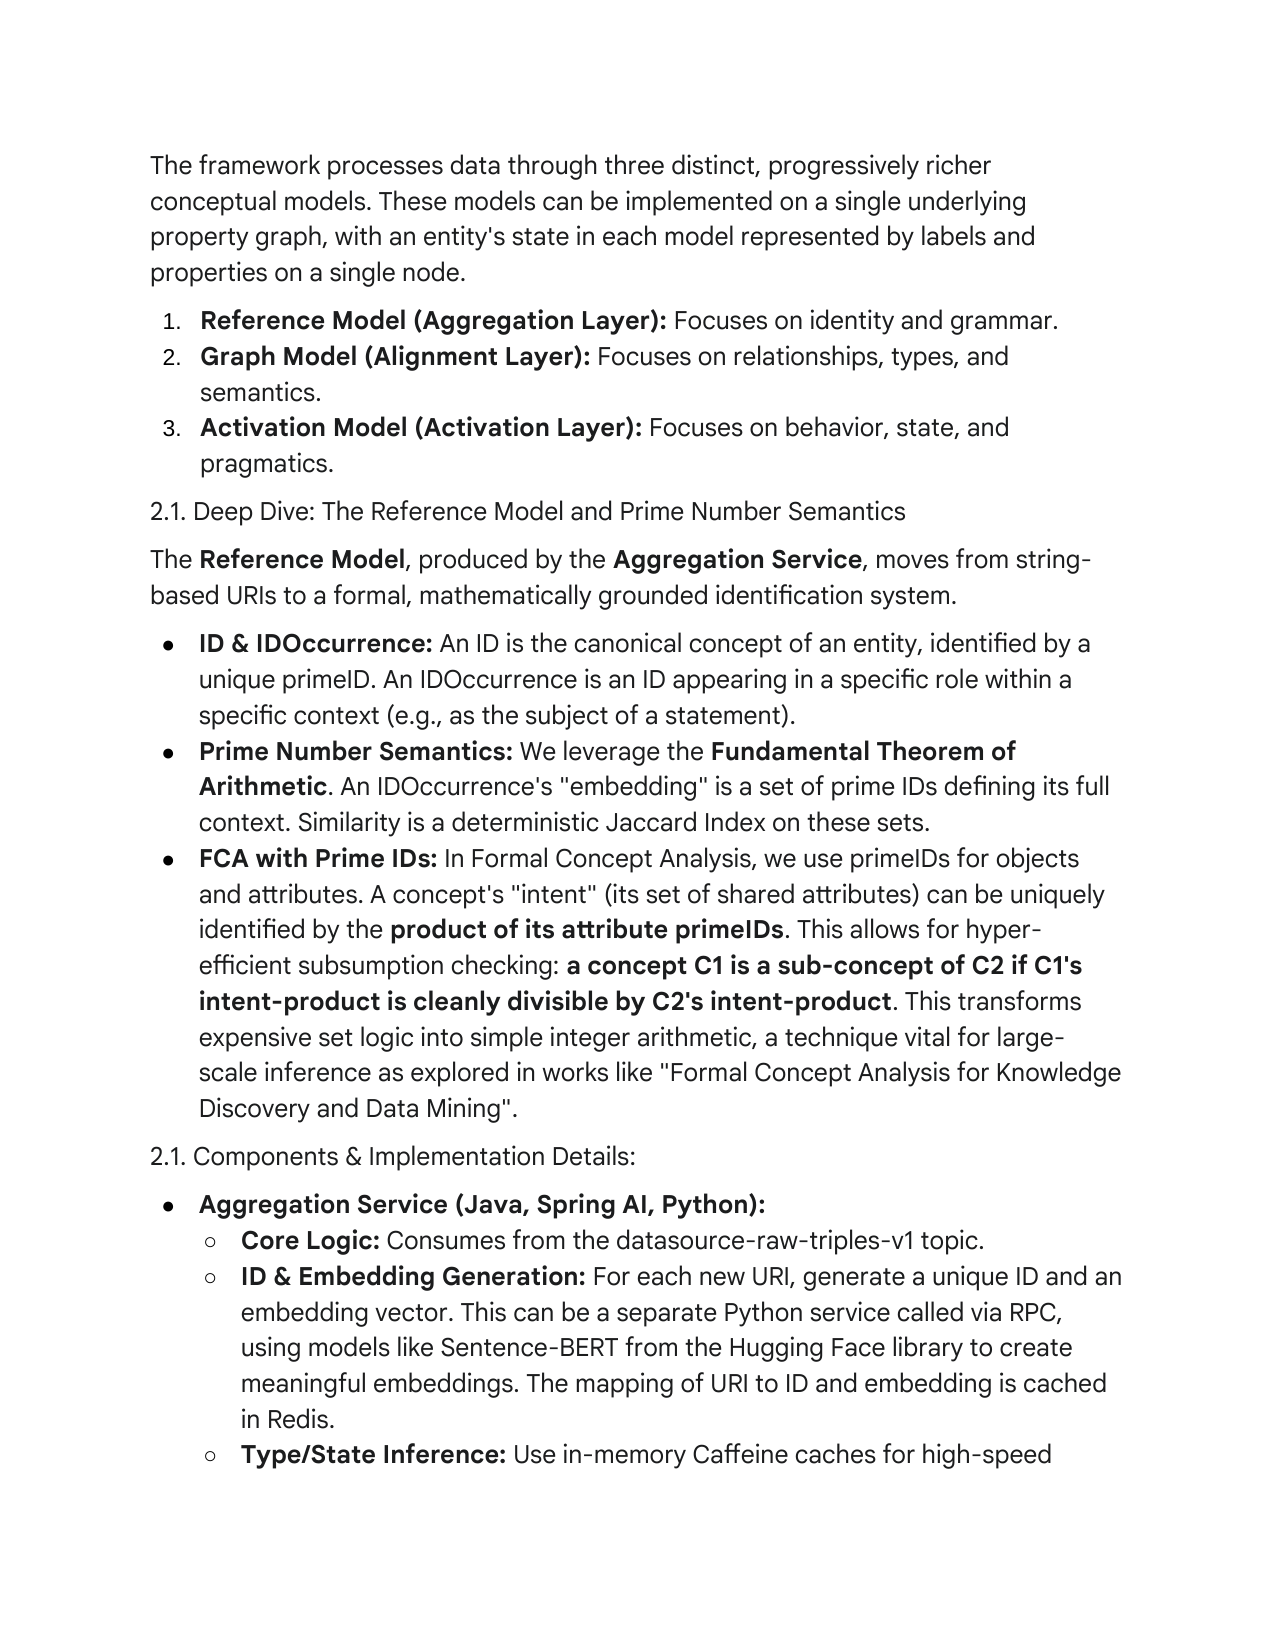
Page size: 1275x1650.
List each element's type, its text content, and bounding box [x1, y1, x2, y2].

list Reference Model (Aggregation Layer): Focuses on identity and grammar. [162, 305, 1125, 337]
list Aggregation Service (Java, Spring AI, Python): [161, 1190, 1125, 1221]
text The Reference Model, produced by the Aggregation Service, moves from string-based URIs to a formal, mathematically grounded identification system. [150, 545, 1125, 612]
subtitle 2.1. Components & Implementation Details: [150, 1141, 1125, 1173]
list Activation Model (Activation Layer): Focuses on behavior, state, and pragmatics. [162, 413, 1125, 480]
text The framework processes data through three distinct, progressively richer conceptual models. These models can be implemented on a single underlying property graph, with an entity's state in each model represented by labels and properties on a single node. [150, 150, 1125, 288]
list ID & IDOccurrence: An ID is the canonical concept of an entity, identified by a unique primeID. An IDOccurrence is an ID appearing in a specific role within a specific context (e.g., as the subject of a statement). [161, 629, 1125, 732]
list Type/State Inference: Use in-memory Caffeine caches for high-speed aggregation. [203, 1440, 1125, 1471]
list Prime Number Semantics: We leverage the Fundamental Theorem of Arithmetic. An IDOccurrence's "embedding" is a set of prime IDs defining its full context. Similarity is a deterministic Jaccard Index on these sets. [161, 736, 1125, 839]
list Core Logic: Consumes from the datasource-raw-triples-v1 topic. [203, 1225, 1125, 1257]
list ID & Embedding Generation: For each new URI, generate a unique ID and an embedding vector. This can be a separate Python service called via RPC, using models like Sentence-BERT from the Hugging Face library to create meaningful embeddings. The mapping of URI to ID and embedding is cached in Redis. [203, 1261, 1125, 1435]
subtitle 2.1. Deep Dive: The Reference Model and Prime Number Semantics [150, 497, 1125, 528]
list Graph Model (Alignment Layer): Focuses on relationships, types, and semantics. [162, 341, 1125, 408]
list FCA with Prime IDs: In Formal Concept Analysis, we use primeIDs for objects and attributes. A concept's "intent" (its set of shared attributes) can be uniquely identified by the product of its attribute primeIDs. This allows for hyper-efficient subsumption checking: a concept C1 is a sub-concept of C2 if C1's intent-product is cleanly divisible by C2's intent-product. This transforms expensive set logic into simple integer arithmetic, a technique vital for large-scale inference as explored in works like "Formal Concept Analysis for Knowledge Discovery and Data Mining". [161, 843, 1125, 1124]
